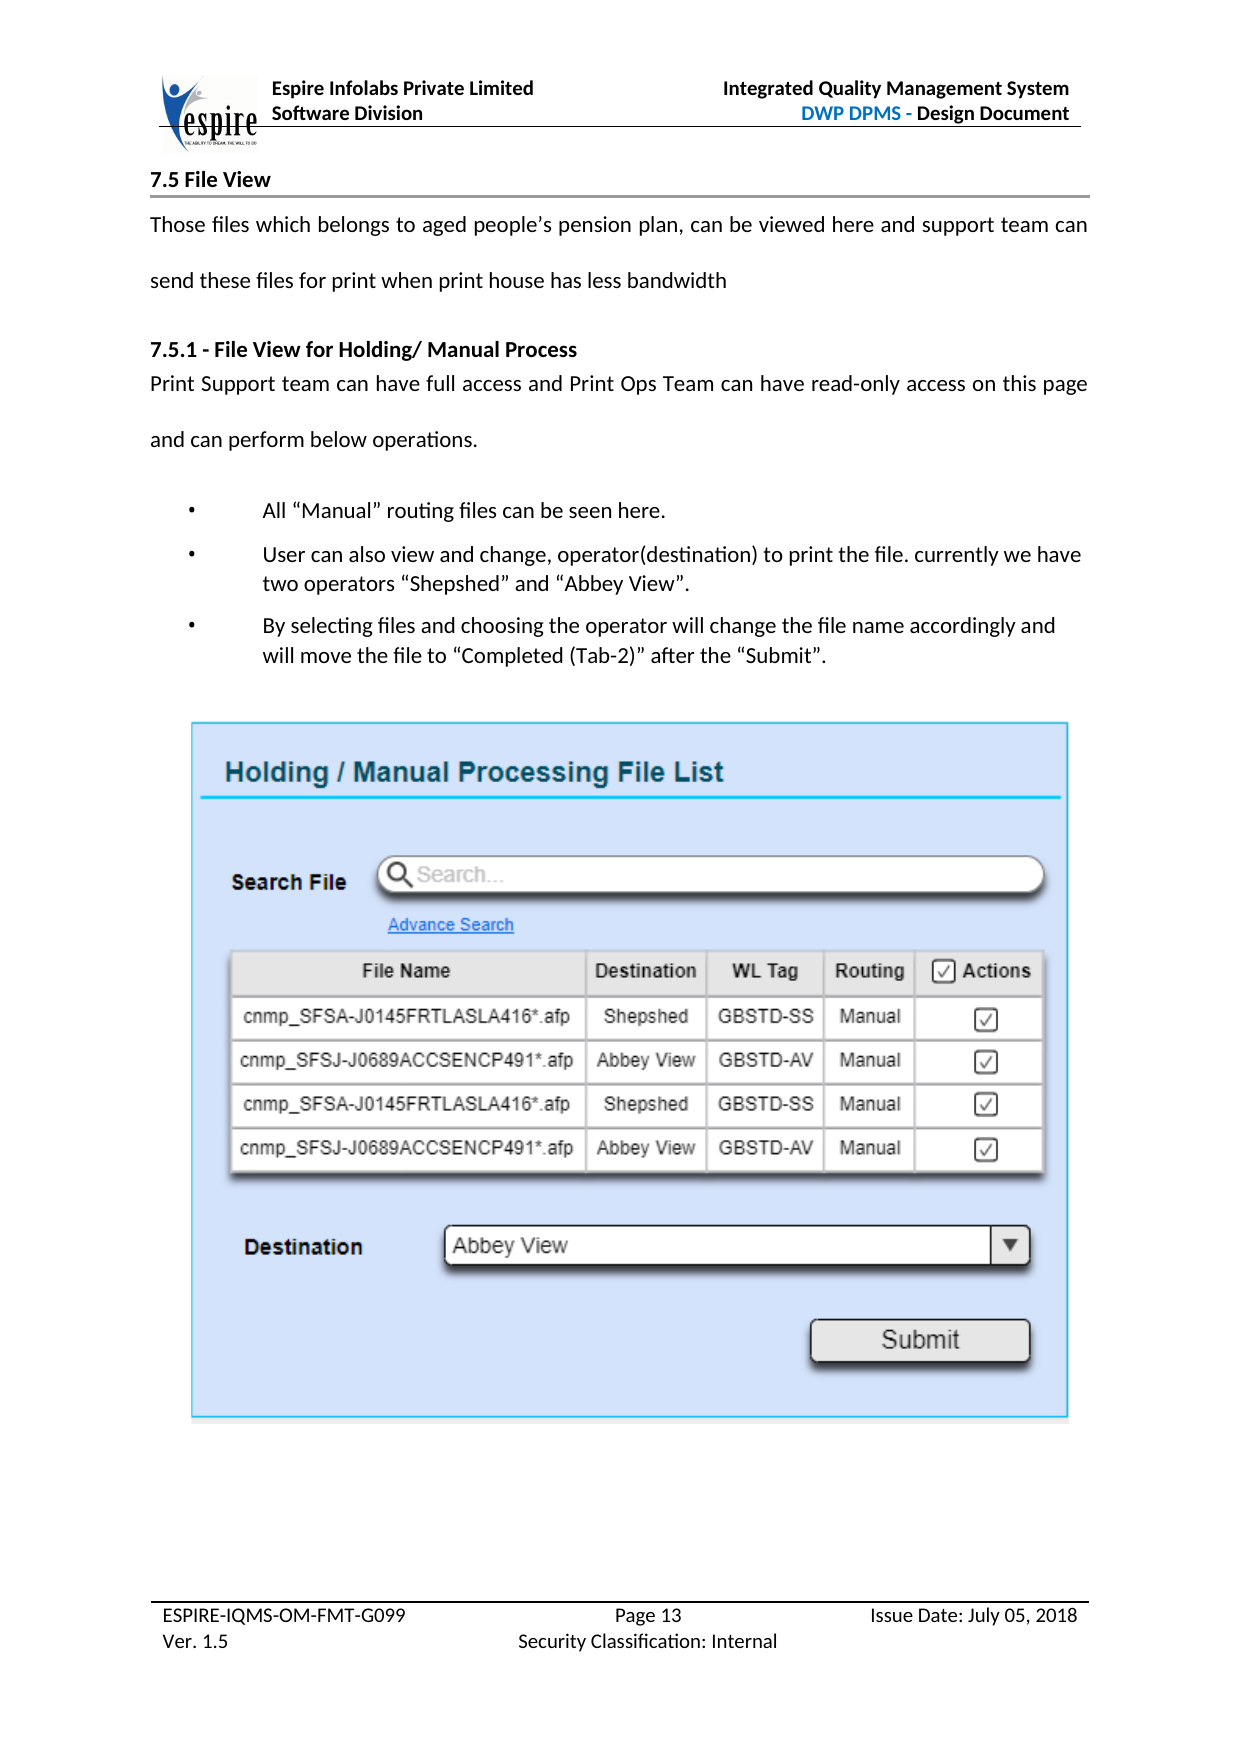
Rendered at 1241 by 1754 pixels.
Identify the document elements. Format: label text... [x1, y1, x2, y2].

picture [161, 75, 258, 126]
picture [161, 127, 258, 154]
list By selecting files and choosing the operator will change the file name accordingly and will move the file to “Completed (Tab-2)” after the “Submit”. [187, 609, 1090, 669]
text Those files which belongs to aged people’s pension plan, can be viewed here and support team can send these files for print when print house has less bandwidth [150, 211, 1090, 294]
picture [191, 721, 1070, 1424]
list User can also view and change, operator(destination) to print the file. currently we have two operators “Shepshed” and “Abbey View”. [187, 538, 1090, 597]
subtitle 7.5.1 - File View for Holding/ Manual Process [150, 335, 1090, 363]
list All “Manual” routing files can be seen here. [187, 494, 1090, 525]
text Print Support team can have full access and Print Ops Team can have read-only access on this page and can perform below operations. [150, 369, 1090, 453]
subtitle 7.5 File View [150, 165, 1090, 195]
